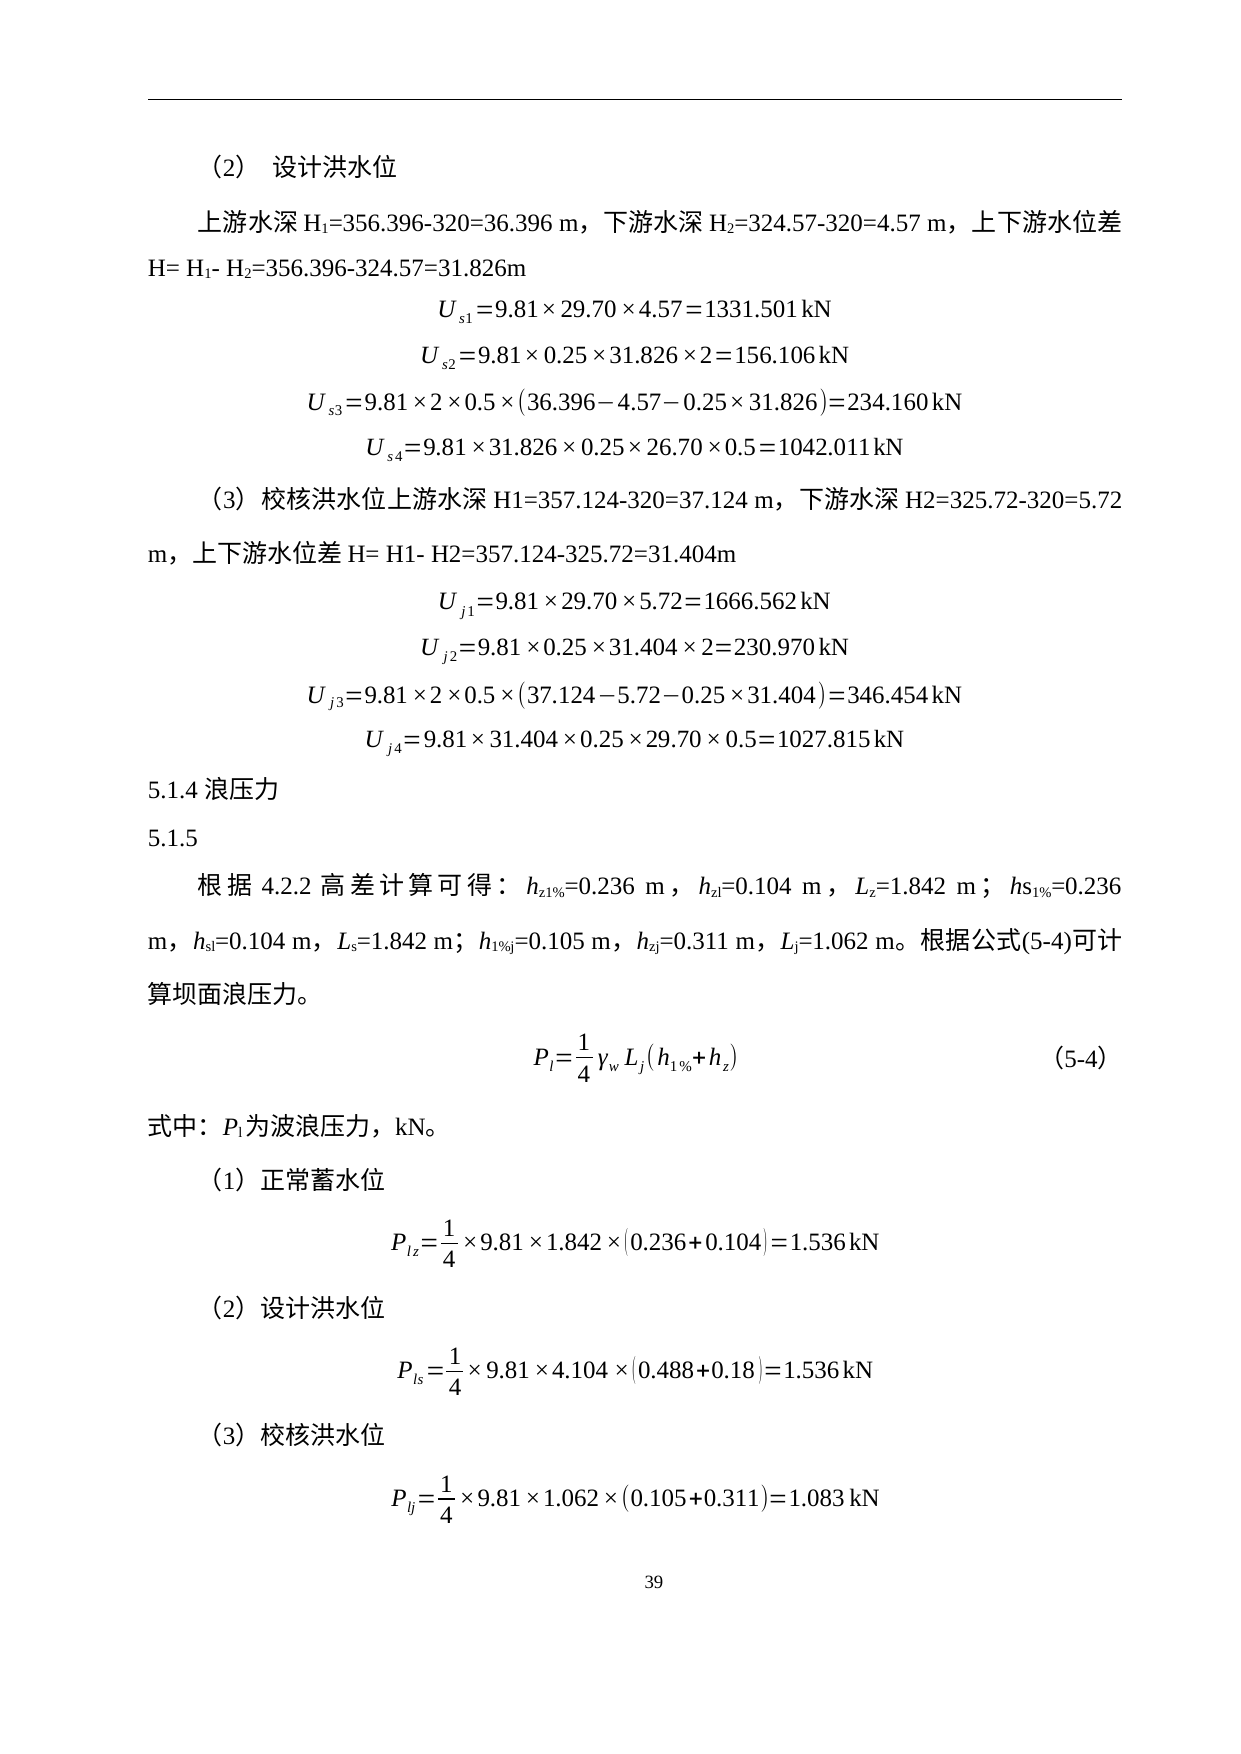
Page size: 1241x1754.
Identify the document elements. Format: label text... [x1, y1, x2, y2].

text （5-4） [148, 1029, 1122, 1088]
text （1）正常蓄水位 [148, 1160, 1122, 1197]
list 设计洪水位 [198, 148, 1122, 184]
text 式中：Pl为波浪压力，kN。 [148, 1106, 1122, 1142]
text （2）设计洪水位 [148, 1288, 1122, 1324]
text （3）校核洪水位 [148, 1416, 1122, 1452]
text 上游水深H1=356.396-320=36.396 m，下游水深H2=324.57-320=4.57 m，上下游水位差H= H1- H2=356.396-324.57=31.826m [148, 202, 1122, 281]
text （3）校核洪水位上游水深H1=357.124-320=37.124 m，下游水深H2=325.72-320=5.72 m，上下游水位差H= H1- H2=357.124-325.72=31.404m [148, 479, 1122, 570]
subtitle 浪压力 [148, 772, 1122, 806]
text 根据4.2.2高差计算可得：hz1%=0.236 m，hzl=0.104 m，Lz=1.842 m；hs1%=0.236 m，hsl=0.104 m，Ls=1.842 m；h1%j=0.105 m，hzj=0.311 m，Lj=1.062 m。根据公式(5-4)可计算坝面浪压力。 [148, 866, 1122, 1011]
